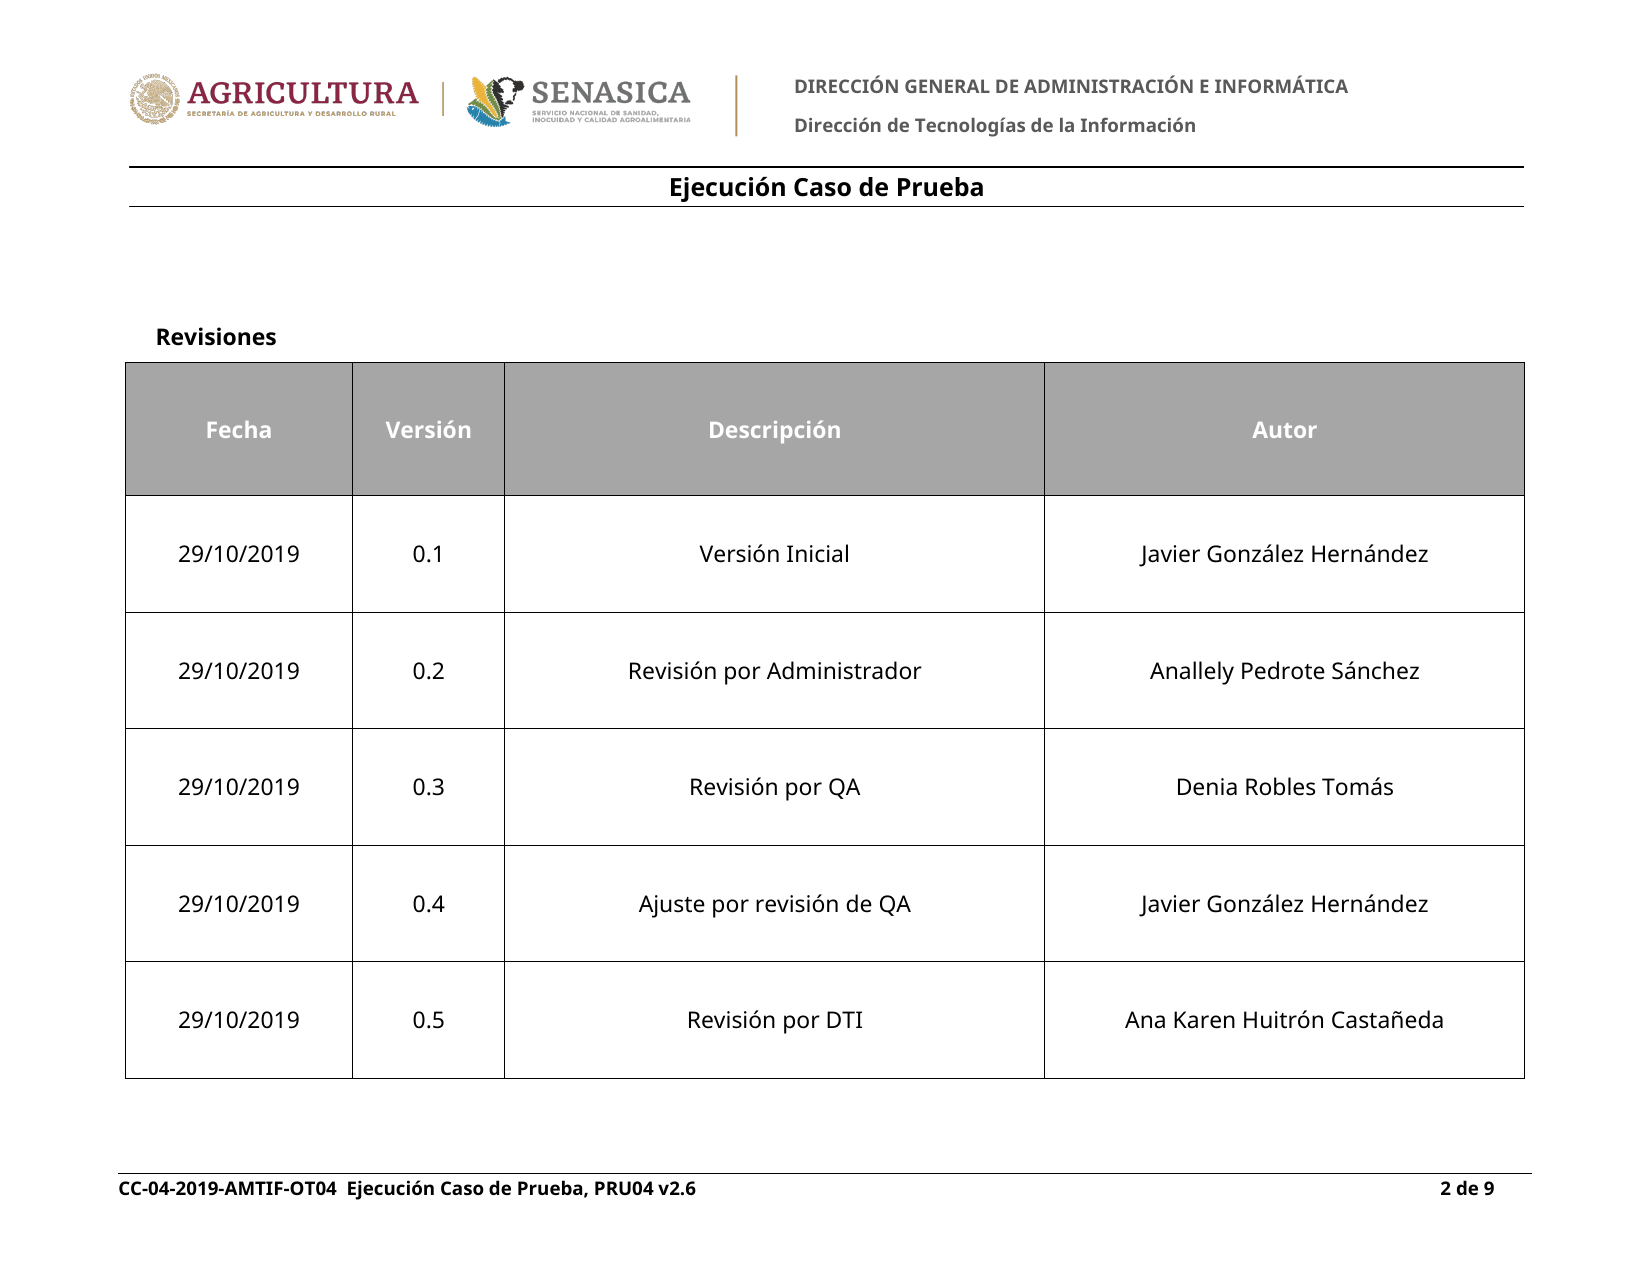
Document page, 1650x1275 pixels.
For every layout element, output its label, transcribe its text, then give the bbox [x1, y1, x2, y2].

table_cell 0.1 [353, 496, 504, 612]
table_header Descripción [505, 363, 1044, 495]
table_cell Revisión por QA [505, 729, 1044, 844]
table_header Versión [353, 363, 504, 495]
table_header Autor [1045, 363, 1524, 495]
table_cell 29/10/2019 [126, 613, 352, 728]
table_cell Javier González Hernández [1045, 846, 1524, 961]
picture [129, 73, 691, 127]
table_cell Versión Inicial [505, 496, 1044, 612]
table_cell Anallely Pedrote Sánchez [1045, 613, 1524, 728]
table_cell 29/10/2019 [126, 496, 352, 612]
table_cell Revisión por Administrador [505, 613, 1044, 728]
table_cell 29/10/2019 [126, 729, 352, 844]
table_cell 0.5 [353, 962, 504, 1077]
table_cell 29/10/2019 [126, 962, 352, 1077]
table_cell Denia Robles Tomás [1045, 729, 1524, 844]
table_cell Ajuste por revisión de QA [505, 846, 1044, 961]
table_cell 0.2 [353, 613, 504, 728]
table_cell 29/10/2019 [126, 846, 352, 961]
table_cell Ana Karen Huitrón Castañeda [1045, 962, 1524, 1077]
table_cell 0.3 [353, 729, 504, 844]
table_header Fecha [126, 363, 352, 495]
table_cell Javier González Hernández [1045, 496, 1524, 612]
table_cell Revisión por DTI [505, 962, 1044, 1077]
text Revisiones [155, 320, 1532, 352]
table_cell 0.4 [353, 846, 504, 961]
